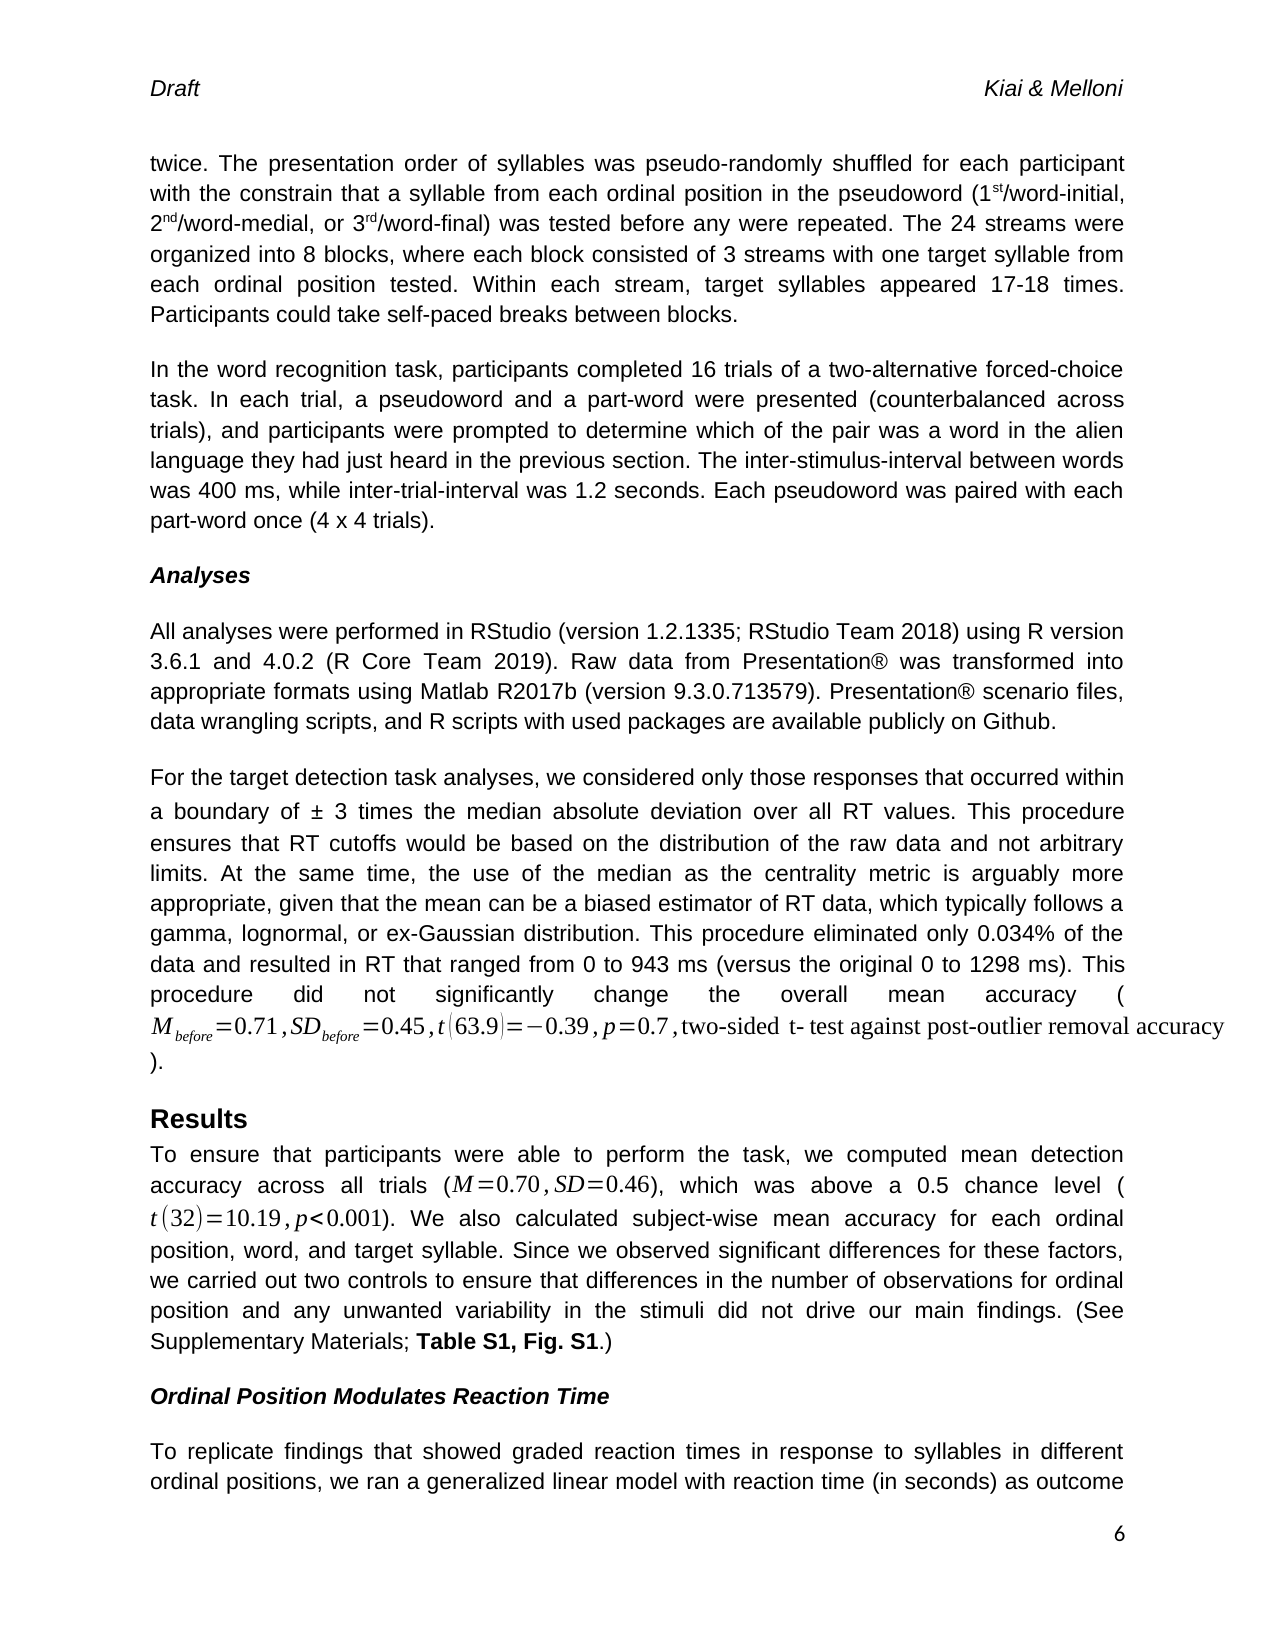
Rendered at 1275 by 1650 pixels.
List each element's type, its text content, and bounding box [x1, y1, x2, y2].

text To ensure that participants were able to perform the task, we computed mean detection accuracy across all trials (), which was above a 0.5 chance level (). We also calculated subject-wise mean accuracy for each ordinal position, word, and target syllable. Since we observed significant differences for these factors, we carried out two controls to ensure that differences in the number of observations for ordinal position and any unwanted variability in the stimuli did not drive our main findings. (See Supplementary Materials; Table S1, Fig. S1.) [150, 1141, 1125, 1354]
subtitle Results [150, 1103, 1125, 1134]
text All analyses were performed in RStudio (version 1.2.1335; RStudio Team 2018) using R version 3.6.1 and 4.0.2 (R Core Team 2019). Raw data from Presentation® was transformed into appropriate formats using Matlab R2017b (version 9.3.0.713579). Presentation® scenario files, data wrangling scripts, and R scripts with used packages are available publicly on Github. [150, 618, 1125, 735]
subtitle Analyses [150, 562, 1125, 589]
text For the target detection task analyses, we considered only those responses that occurred within a boundary of ± 3 times the median absolute deviation over all RT values. This procedure ensures that RT cutoffs would be based on the distribution of the raw data and not arbitrary limits. At the same time, the use of the median as the centrality metric is arguably more appropriate, given that the mean can be a biased estimator of RT data, which typically follows a gamma, lognormal, or ex-Gaussian distribution. This procedure eliminated only 0.034% of the data and resulted in RT that ranged from 0 to 943 ms (versus the original 0 to 1298 ms). This procedure did not significantly change the overall mean accuracy (). [150, 763, 1125, 1074]
text In the word recognition task, participants completed 16 trials of a two-alternative forced-choice task. In each trial, a pseudoword and a part-word were presented (counterbalanced across trials), and participants were prompted to determine which of the pair was a word in the alien language they had just heard in the previous section. The inter-stimulus-interval between words was 400 ms, while inter-trial-interval was 1.2 seconds. Each pseudoword was paired with each part-word once (4 x 4 trials). [150, 356, 1125, 534]
subtitle Ordinal Position Modulates Reaction Time [150, 1383, 1125, 1409]
